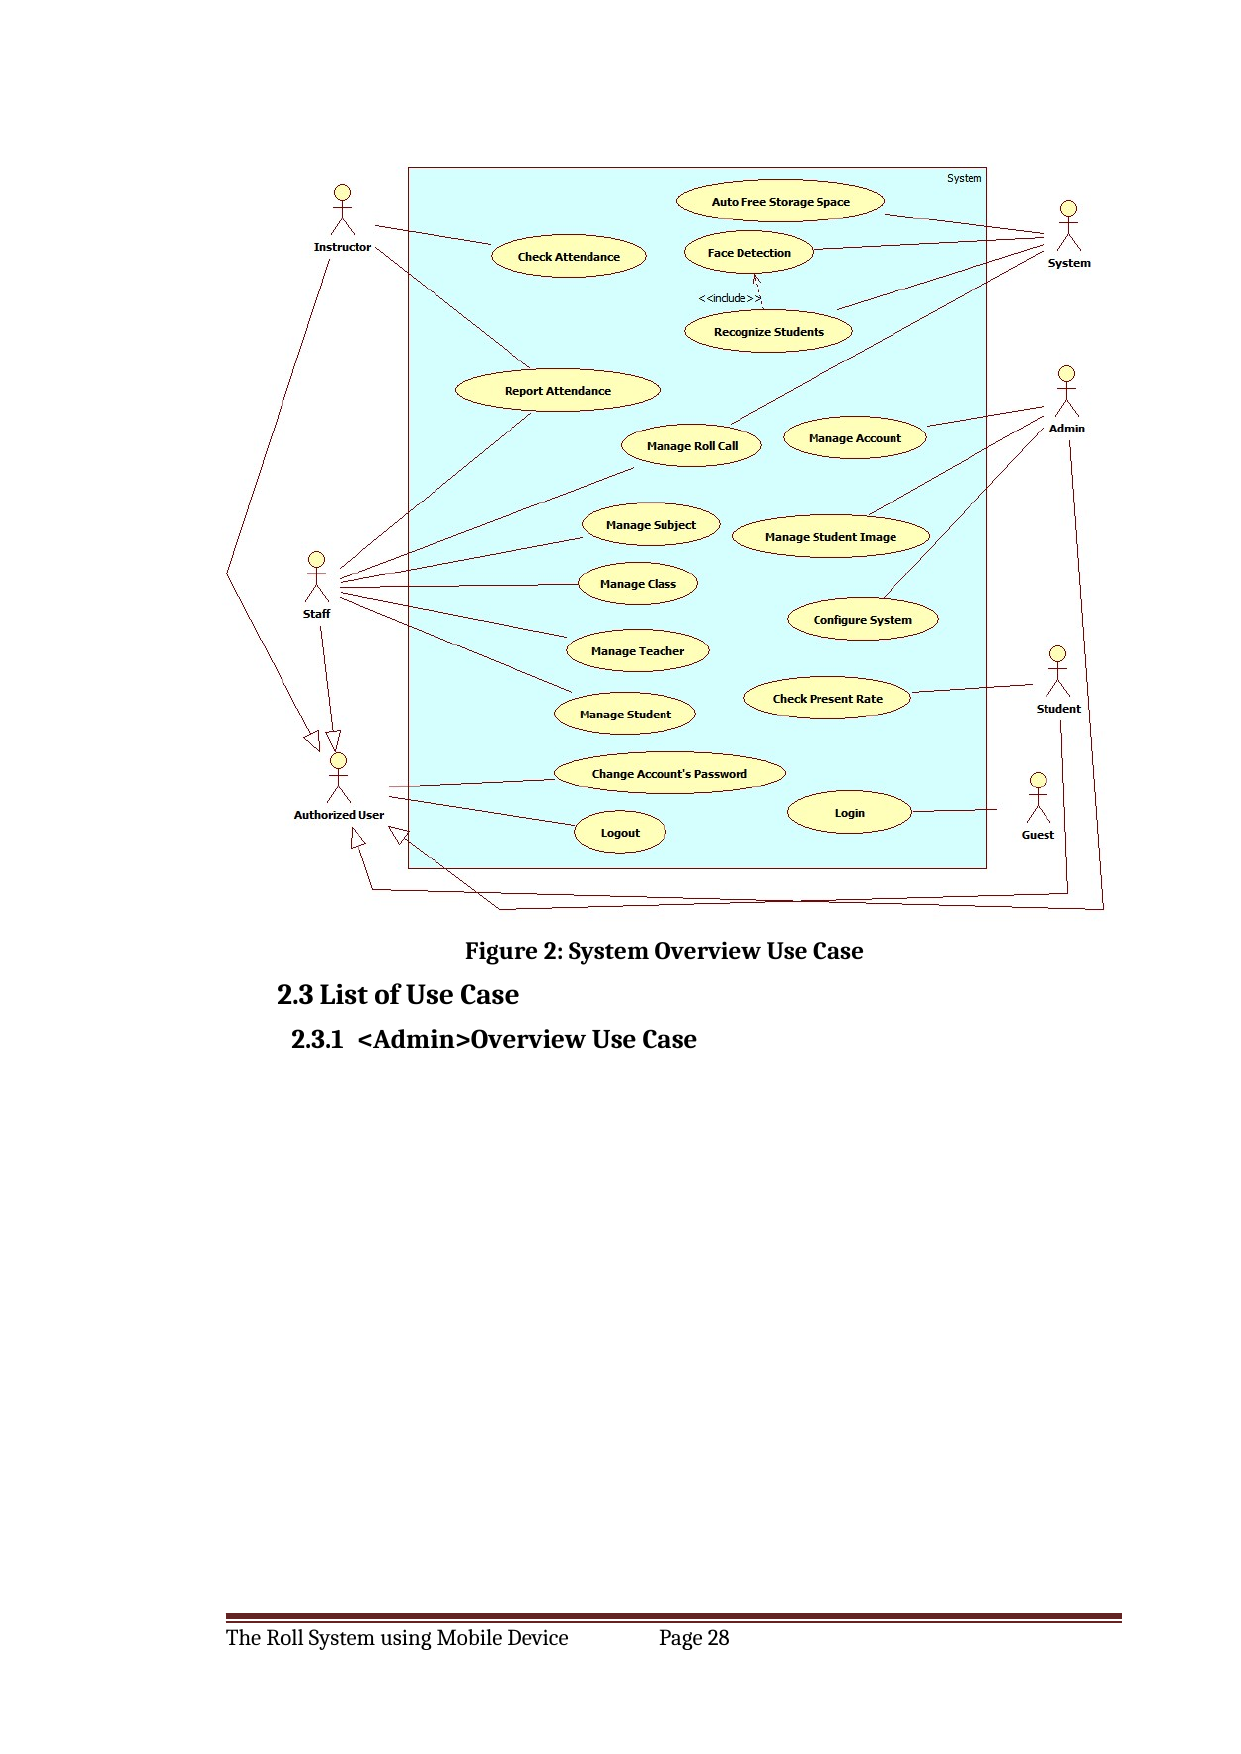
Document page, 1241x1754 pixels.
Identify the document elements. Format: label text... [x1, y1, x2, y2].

picture [206, 147, 1123, 929]
subtitle <Admin>Overview Use Case [291, 1024, 1122, 1056]
subtitle List of Use Case [277, 978, 1122, 1012]
text Figure 2: System Overview Use Case [207, 937, 1122, 966]
